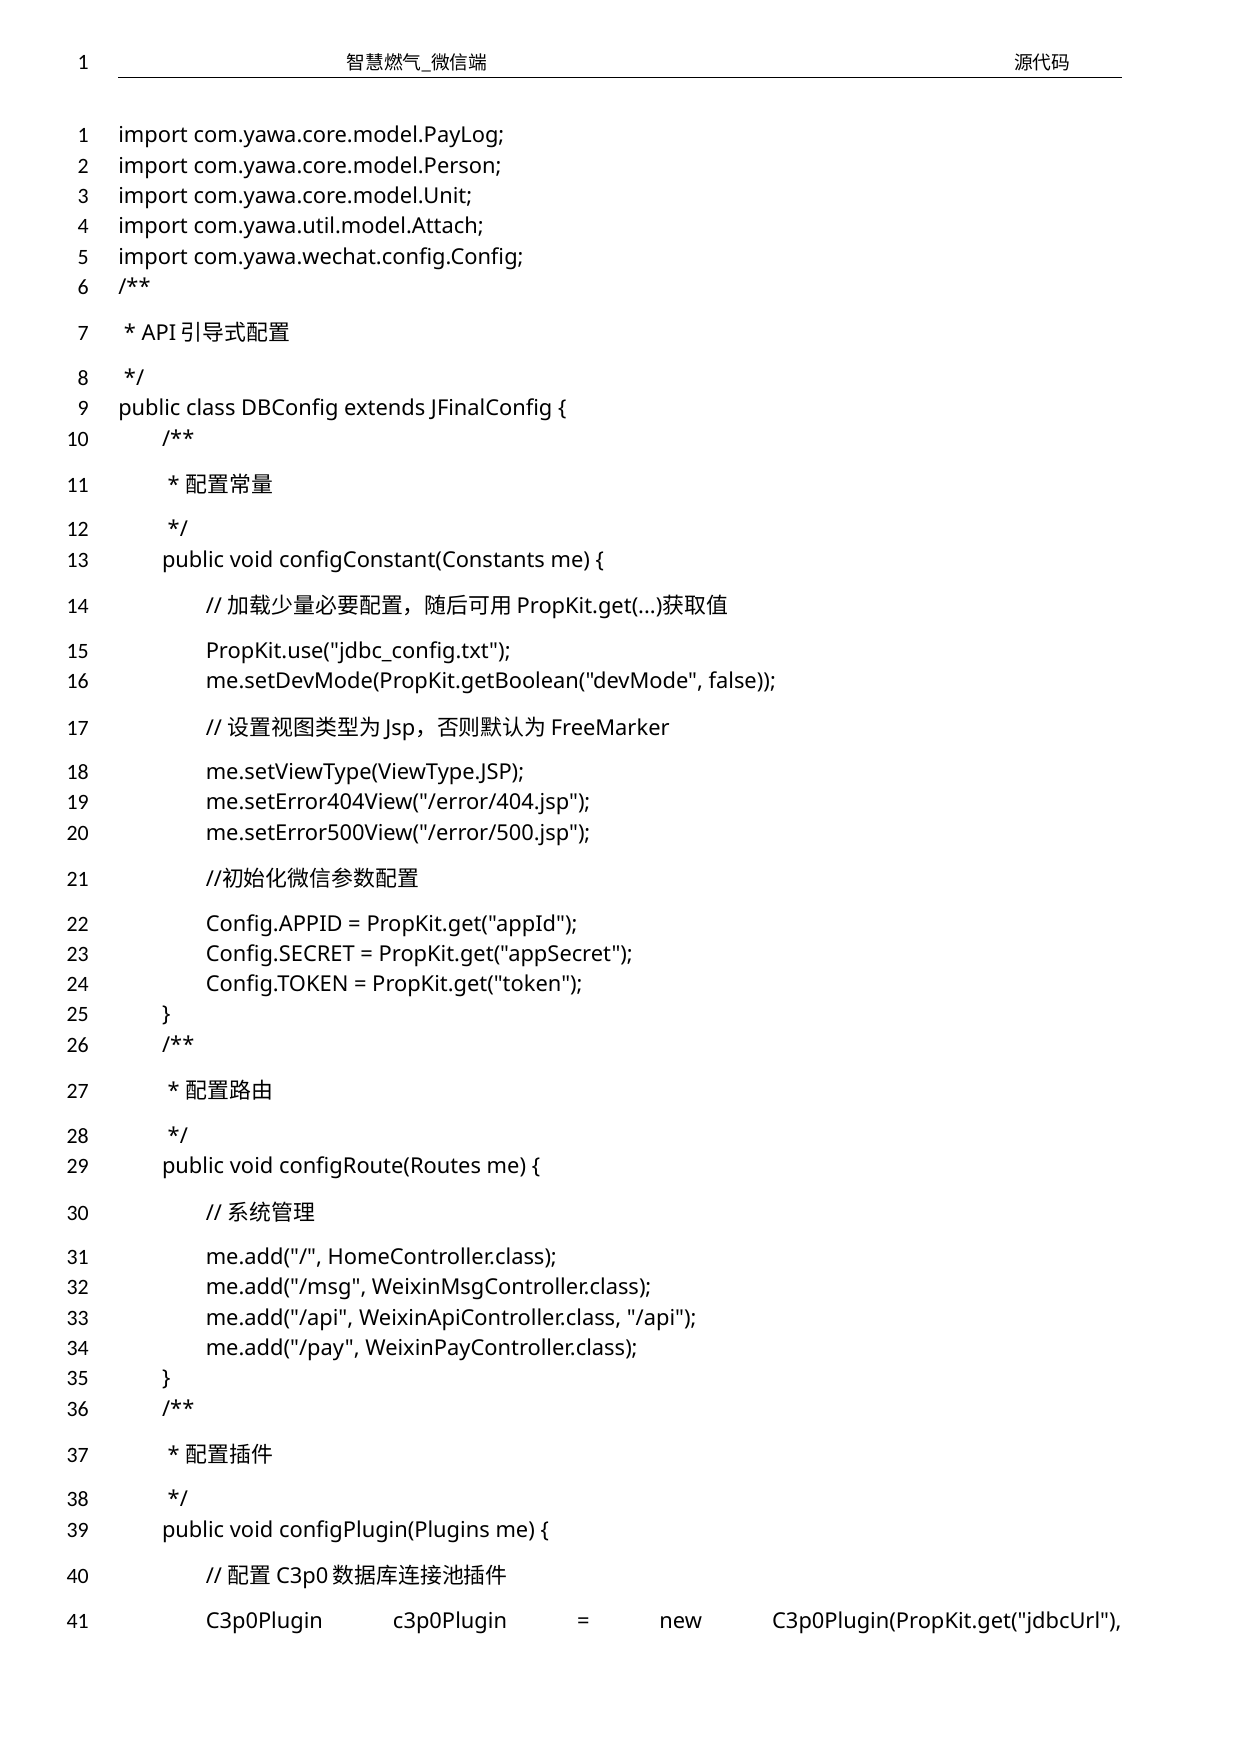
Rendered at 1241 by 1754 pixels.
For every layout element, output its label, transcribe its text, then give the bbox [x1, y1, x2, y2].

text //初始化微信参数配置 [118, 847, 1122, 907]
text * 配置插件 [118, 1423, 1122, 1483]
text me.setError404View("/error/404.jsp"); [118, 786, 1122, 816]
text import com.yawa.core.model.PayLog; [118, 119, 1122, 149]
text * 配置常量 [118, 453, 1122, 513]
text Config.TOKEN = PropKit.get("token"); [118, 968, 1122, 998]
text import com.yawa.wechat.config.Config; [118, 240, 1122, 271]
text // 加载少量必要配置，随后可用PropKit.get(...)获取值 [118, 574, 1122, 634]
text // 设置视图类型为Jsp，否则默认为FreeMarker [118, 695, 1122, 756]
text import com.yawa.core.model.Unit; [118, 180, 1122, 210]
text me.setDevMode(PropKit.getBoolean("devMode", false)); [118, 665, 1122, 695]
text me.add("/", HomeController.class); [118, 1241, 1122, 1271]
text public void configPlugin(Plugins me) { [118, 1513, 1122, 1544]
text /** [118, 271, 1122, 301]
text /** [118, 1392, 1122, 1423]
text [118, 1604, 1122, 1635]
text * 配置路由 [118, 1059, 1122, 1119]
text public void configRoute(Routes me) { [118, 1150, 1122, 1180]
text } [118, 1362, 1122, 1392]
text public class DBConfig extends JFinalConfig { [118, 392, 1122, 422]
text /** [118, 1028, 1122, 1059]
text me.add("/pay", WeixinPayController.class); [118, 1332, 1122, 1362]
text PropKit.use("jdbc_config.txt"); [118, 634, 1122, 665]
text */ [118, 1483, 1122, 1513]
text */ [118, 513, 1122, 543]
text Config.SECRET = PropKit.get("appSecret"); [118, 938, 1122, 968]
text me.add("/msg", WeixinMsgController.class); [118, 1271, 1122, 1301]
text // 配置C3p0数据库连接池插件 [118, 1544, 1122, 1604]
text */ [118, 1119, 1122, 1150]
text /** [118, 422, 1122, 453]
text * API引导式配置 [118, 301, 1122, 362]
text // 系统管理 [118, 1180, 1122, 1241]
text */ [118, 362, 1122, 392]
text me.add("/api", WeixinApiController.class, "/api"); [118, 1301, 1122, 1332]
text me.setError500View("/error/500.jsp"); [118, 816, 1122, 847]
text Config.APPID = PropKit.get("appId"); [118, 907, 1122, 938]
text import com.yawa.util.model.Attach; [118, 210, 1122, 240]
text public void configConstant(Constants me) { [118, 543, 1122, 574]
text } [118, 998, 1122, 1028]
text import com.yawa.core.model.Person; [118, 149, 1122, 180]
text me.setViewType(ViewType.JSP); [118, 756, 1122, 786]
